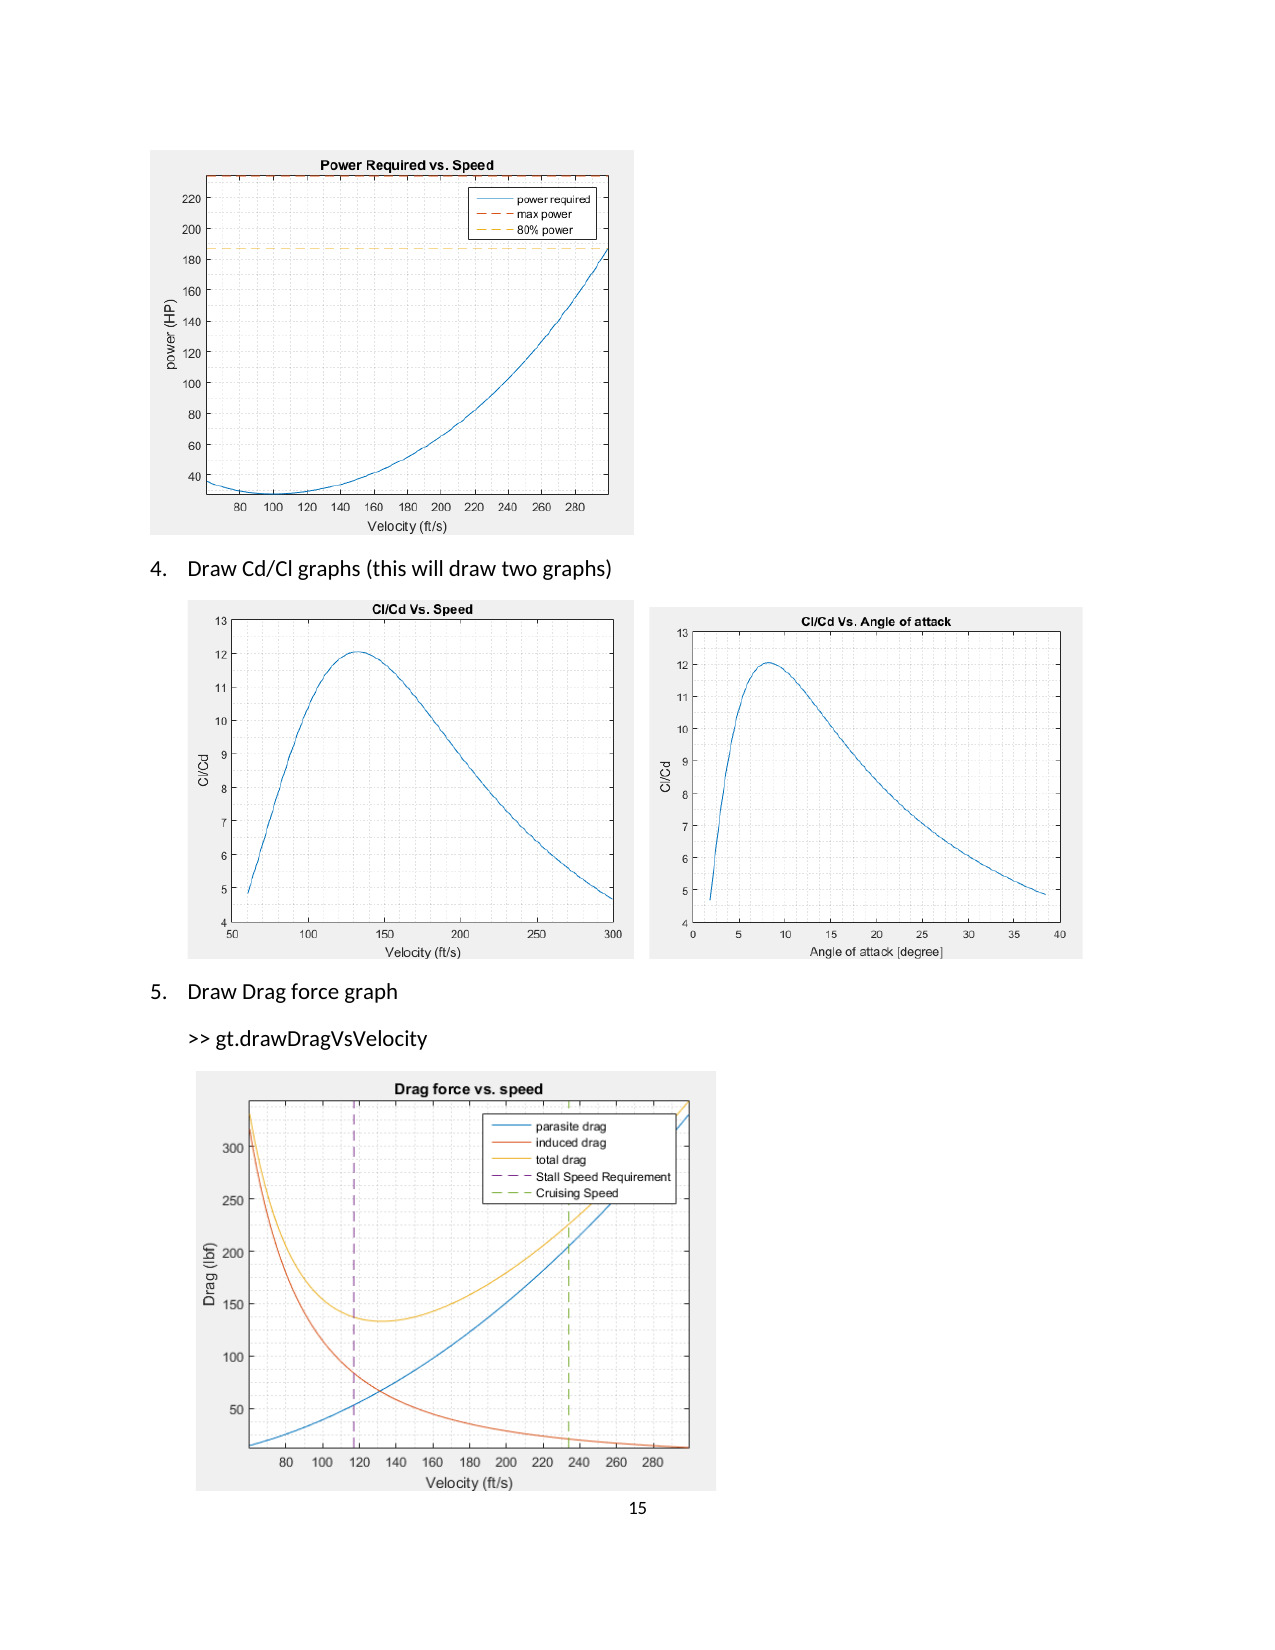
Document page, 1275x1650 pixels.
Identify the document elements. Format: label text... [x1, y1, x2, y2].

picture [187, 600, 634, 959]
list Draw Cd/Cl graphs (this will draw two graphs) [150, 554, 1125, 582]
picture [195, 1071, 717, 1491]
list Draw Drag force graph [150, 977, 1125, 1005]
picture [649, 607, 1083, 959]
picture [150, 150, 634, 535]
text >> gt.drawDragVsVelocity [187, 1024, 1125, 1052]
